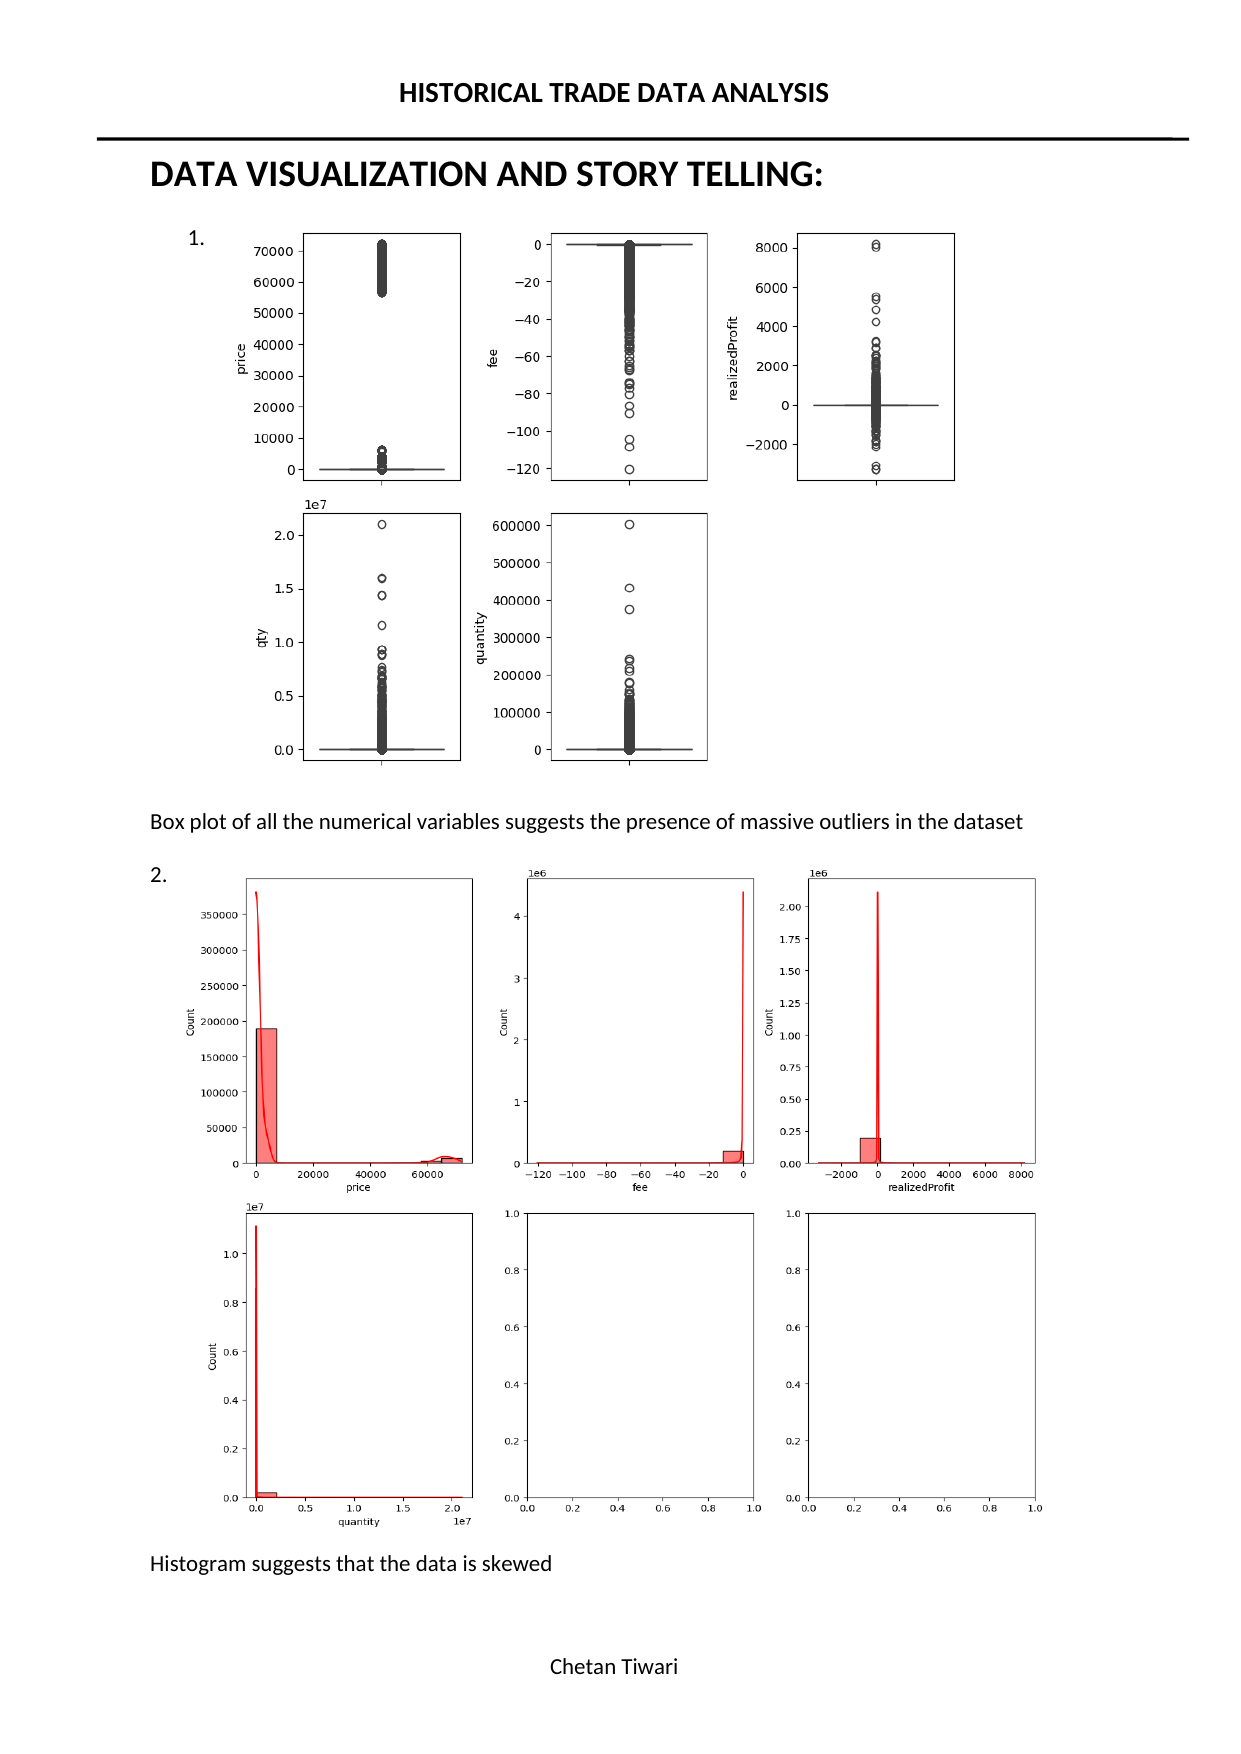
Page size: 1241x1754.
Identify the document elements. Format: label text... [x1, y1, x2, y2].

text 2. [150, 860, 1078, 888]
text Histogram suggests that the data is skewed [150, 1549, 1078, 1577]
text DATA VISUALIZATION AND STORY TELLING: [150, 150, 1078, 196]
picture [225, 223, 963, 774]
picture [178, 888, 1049, 1533]
text Box plot of all the numerical variables suggests the presence of massive outliers in the dataset [150, 807, 1078, 835]
